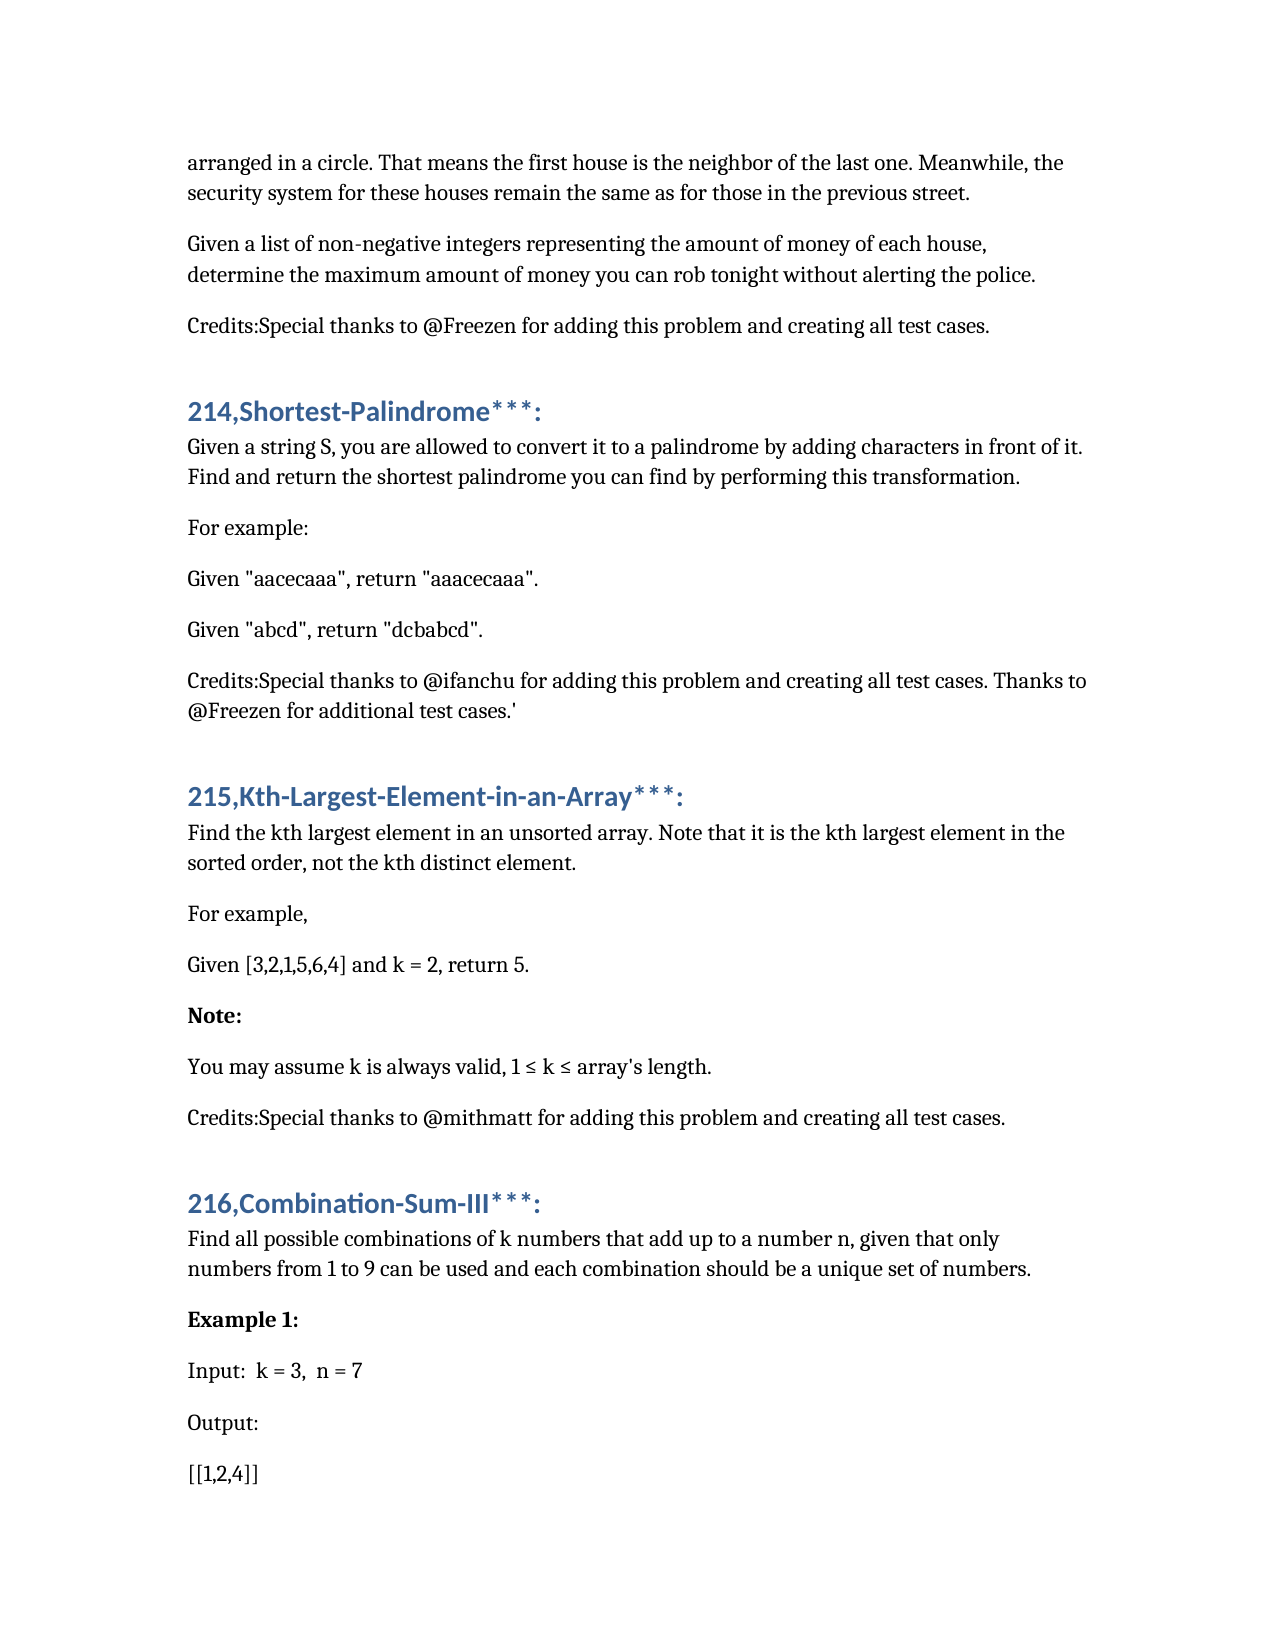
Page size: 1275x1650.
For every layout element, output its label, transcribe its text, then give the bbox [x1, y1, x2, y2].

text Credits:Special thanks to @Freezen for adding this problem and creating all test cases. [187, 312, 1087, 339]
subtitle 216,Combination-Sum-III***: [187, 1185, 1087, 1221]
text For example, [187, 901, 1087, 927]
text Given [3,2,1,5,6,4] and k = 2, return 5. [187, 952, 1087, 978]
subtitle 214,Shortest-Palindrome***: [187, 393, 1087, 428]
text Note: [187, 1003, 1087, 1029]
text Given "abcd", return "dcbabcd". [187, 617, 1087, 643]
text Given "aacecaaa", return "aaacecaaa". [187, 566, 1087, 592]
text For example: [187, 515, 1087, 541]
text Credits:Special thanks to @mithmatt for adding this problem and creating all test cases. [187, 1105, 1087, 1131]
text You may assume k is always valid, 1 ≤ k ≤ array's length. [187, 1054, 1087, 1080]
text [[1,2,4]] [187, 1460, 1087, 1487]
text Example 1: [187, 1307, 1087, 1333]
text Input: k = 3, n = 7 [187, 1358, 1087, 1384]
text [187, 150, 1087, 207]
text Output: [187, 1409, 1087, 1436]
text Find the kth largest element in an unsorted array. Note that it is the kth largest element in the sorted order, not the kth distinct element. [187, 819, 1087, 876]
text Given a string S, you are allowed to convert it to a palindrome by adding characters in front of it. Find and return the shortest palindrome you can find by performing this transformation. [187, 434, 1087, 490]
text Given a list of non-negative integers representing the amount of money of each house, determine the maximum amount of money you can rob tonight without alerting the police. [187, 231, 1087, 288]
text Credits:Special thanks to @ifanchu for adding this problem and creating all test cases. Thanks to @Freezen for additional test cases.' [187, 668, 1087, 724]
text Find all possible combinations of k numbers that add up to a number n, given that only numbers from 1 to 9 can be used and each combination should be a unique set of numbers. [187, 1226, 1087, 1282]
subtitle 215,Kth-Largest-Element-in-an-Array***: [187, 778, 1087, 814]
